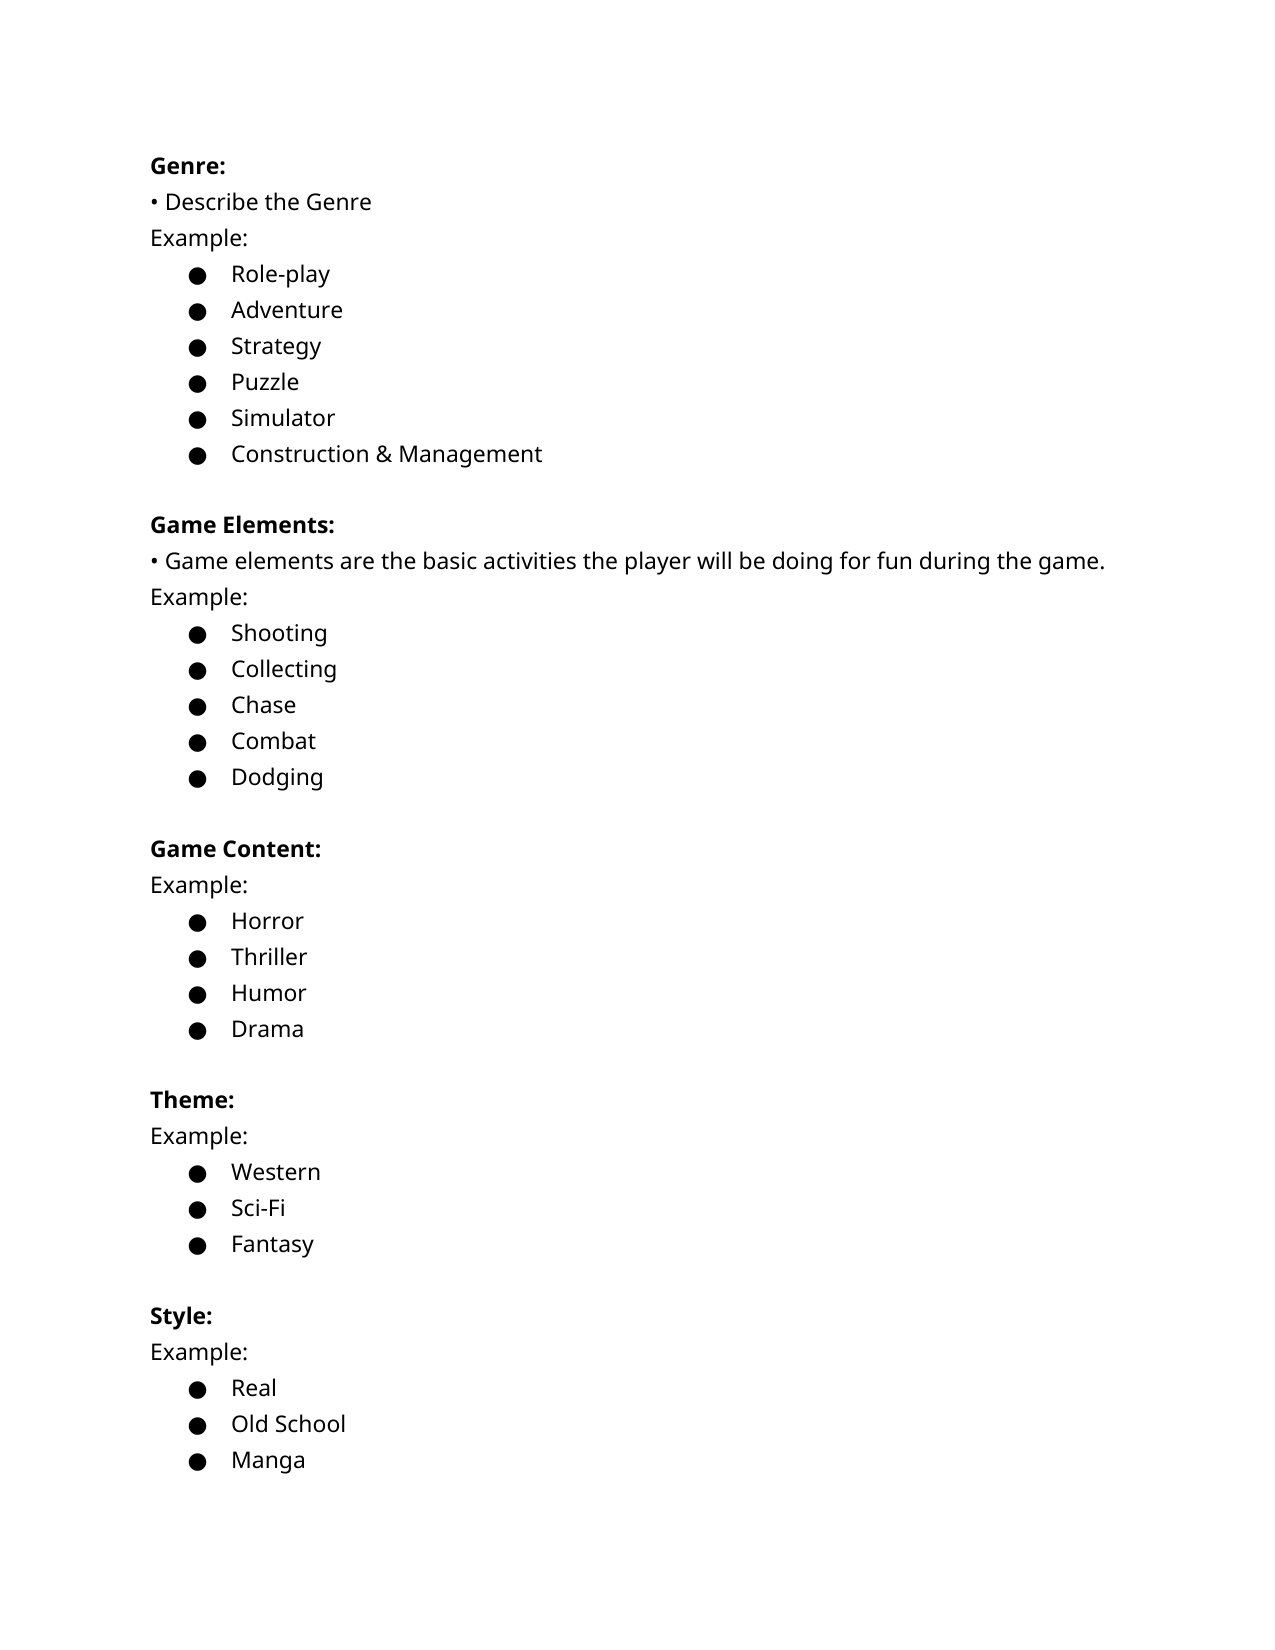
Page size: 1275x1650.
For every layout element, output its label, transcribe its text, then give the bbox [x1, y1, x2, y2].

list Horror [187, 905, 1125, 936]
text Example: [150, 1336, 1125, 1367]
text Example: [150, 1120, 1125, 1152]
list Adventure [187, 294, 1125, 325]
text Genre: [150, 150, 1125, 181]
list Manga [187, 1444, 1125, 1475]
list Strategy [187, 330, 1125, 361]
text Style: [150, 1300, 1125, 1331]
list Drama [187, 1012, 1125, 1044]
list Combat [187, 725, 1125, 756]
text Example: [150, 869, 1125, 900]
text Game Elements: [150, 509, 1125, 541]
list Old School [187, 1408, 1125, 1439]
list Thriller [187, 941, 1125, 972]
text Example: [150, 581, 1125, 612]
text Theme: [150, 1084, 1125, 1116]
text Example: [150, 222, 1125, 253]
text • Describe the Genre [150, 186, 1125, 217]
list Shooting [187, 617, 1125, 648]
text • Game elements are the basic activities the player will be doing for fun during the game. [150, 545, 1125, 577]
list Real [187, 1372, 1125, 1403]
list Dodging [187, 761, 1125, 792]
list Construction & Management [187, 437, 1125, 469]
list Western [187, 1156, 1125, 1187]
list Simulator [187, 402, 1125, 433]
list Humor [187, 977, 1125, 1008]
list Puzzle [187, 366, 1125, 397]
text Game Content: [150, 833, 1125, 864]
list Role-play [187, 258, 1125, 289]
list Sci-Fi [187, 1192, 1125, 1223]
list Fantasy [187, 1228, 1125, 1259]
list Chase [187, 689, 1125, 720]
list Collecting [187, 653, 1125, 684]
